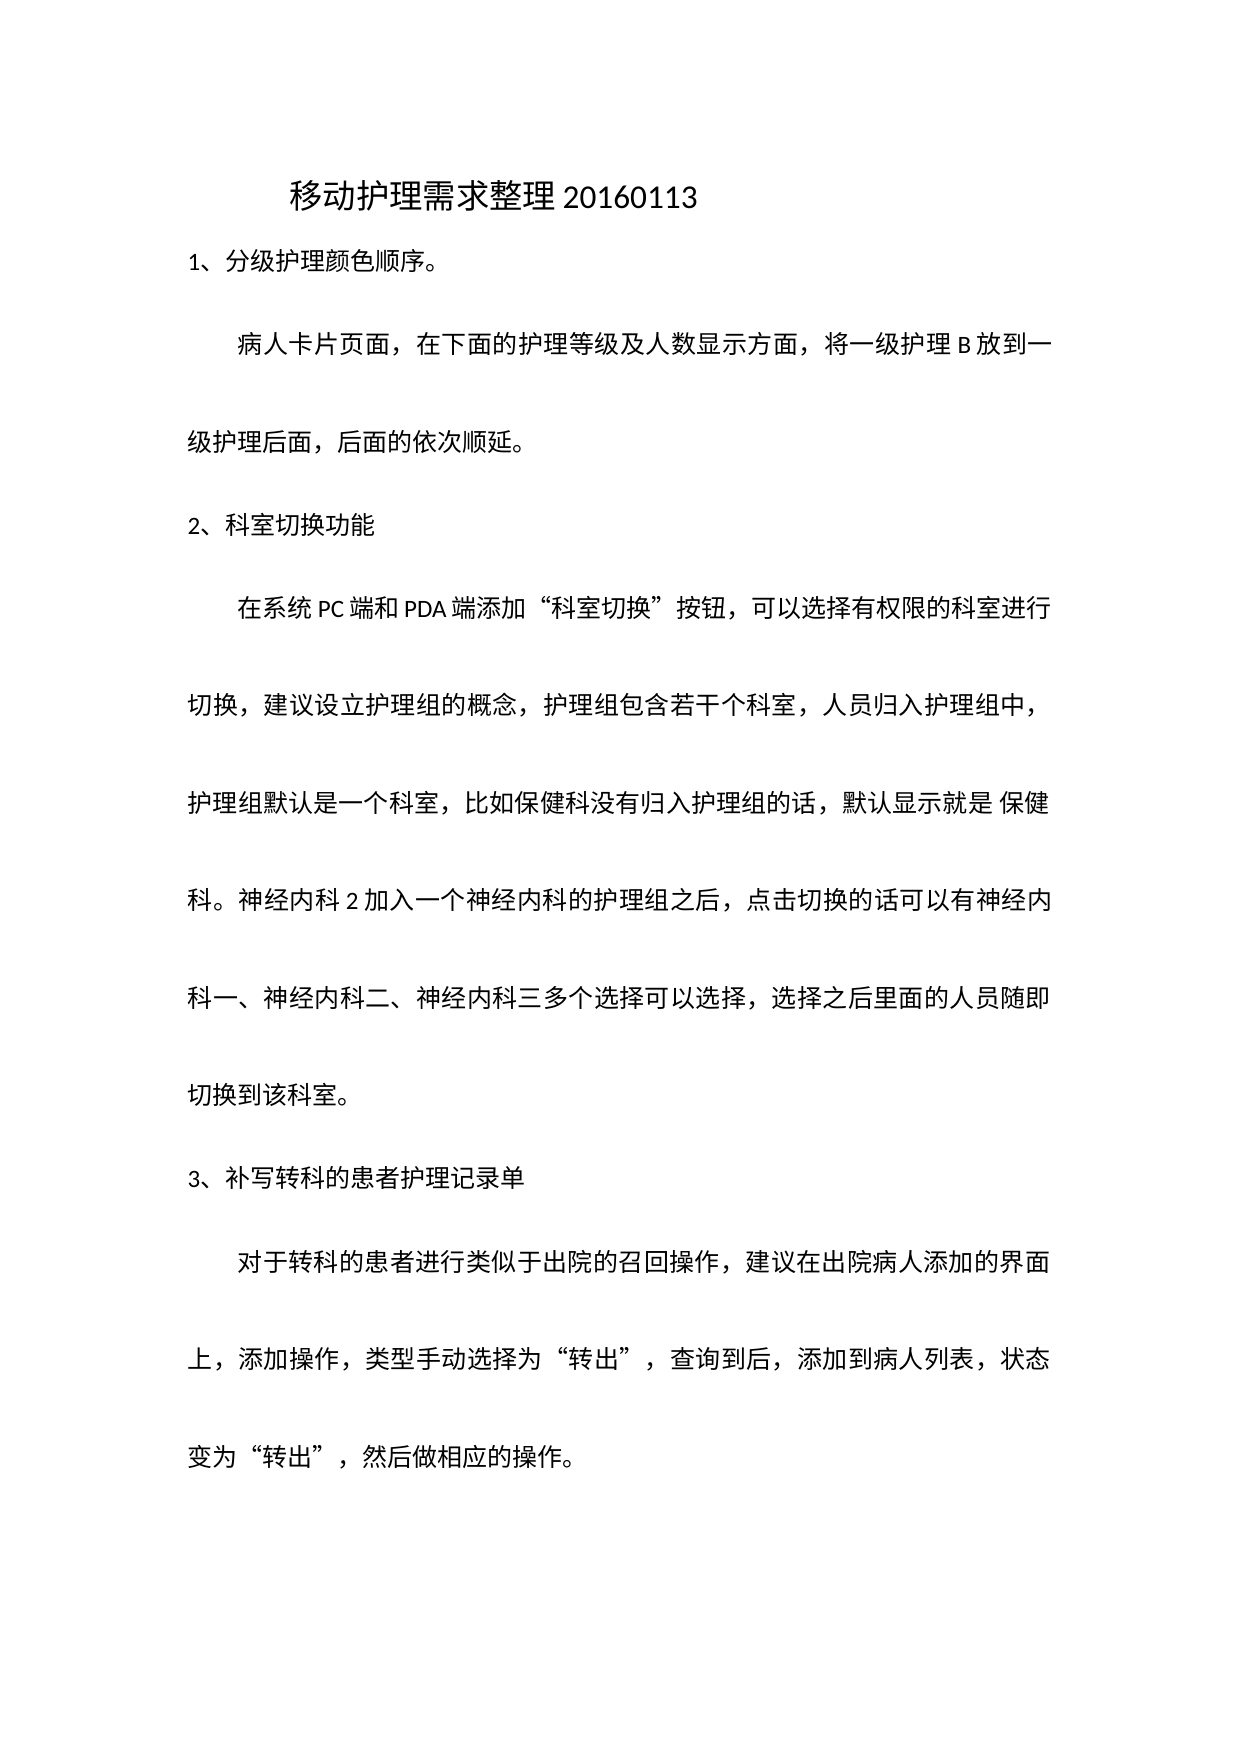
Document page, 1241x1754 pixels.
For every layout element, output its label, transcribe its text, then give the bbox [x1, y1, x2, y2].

text 移动护理需求整理20160113 [187, 162, 1053, 227]
text 2、科室切换功能 [187, 491, 1053, 556]
text 病人卡片页面，在下面的护理等级及人数显示方面，将一级护理B放到一级护理后面，后面的依次顺延。 [187, 310, 1053, 473]
text 1、分级护理颜色顺序。 [187, 227, 1053, 292]
text 在系统PC端和PDA端添加“科室切换”按钮，可以选择有权限的科室进行切换，建议设立护理组的概念，护理组包含若干个科室，人员归入护理组中，护理组默认是一个科室，比如保健科没有归入护理组的话，默认显示就是 保健科。神经内科2加入一个神经内科的护理组之后，点击切换的话可以有神经内科一、神经内科二、神经内科三多个选择可以选择，选择之后里面的人员随即切换到该科室。 [187, 574, 1053, 1126]
text 对于转科的患者进行类似于出院的召回操作，建议在出院病人添加的界面上，添加操作，类型手动选择为“转出”，查询到后，添加到病人列表，状态变为“转出”，然后做相应的操作。 [187, 1228, 1053, 1488]
text 3、补写转科的患者护理记录单 [187, 1144, 1053, 1209]
